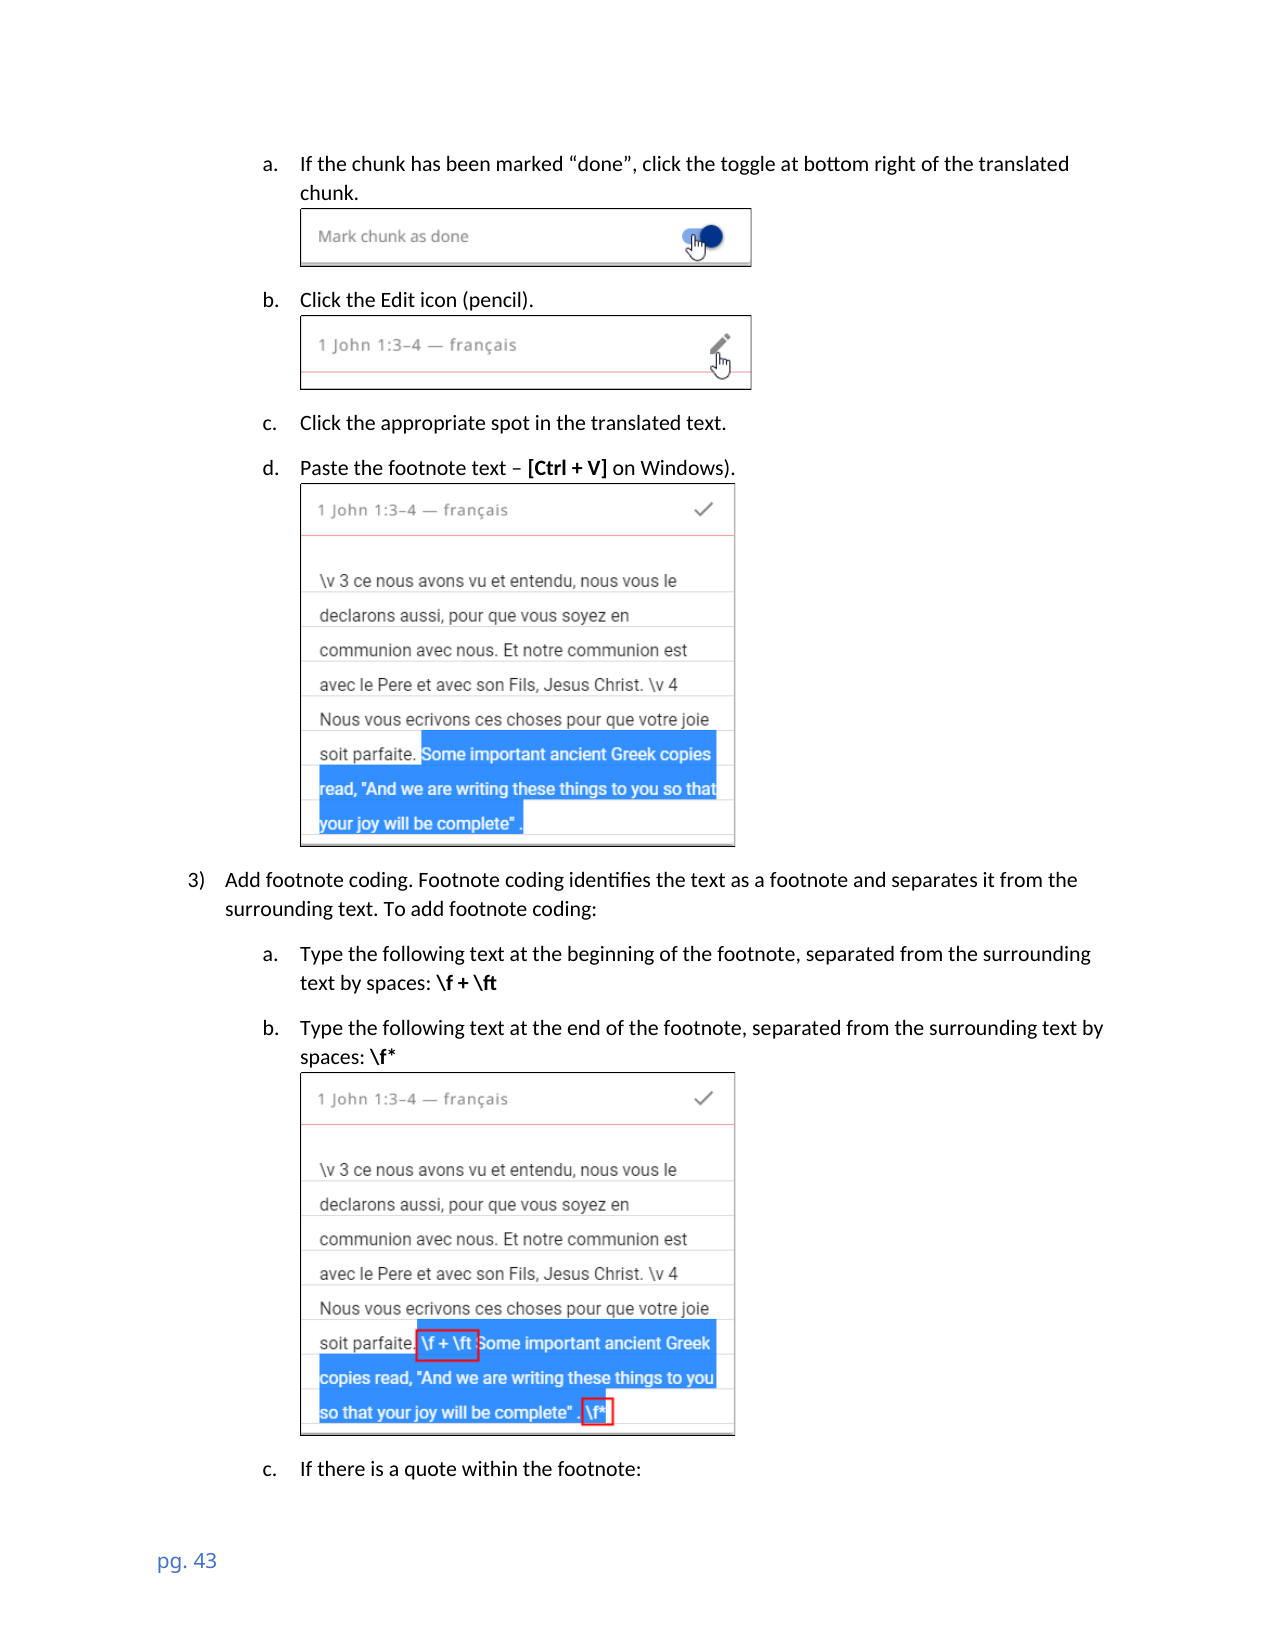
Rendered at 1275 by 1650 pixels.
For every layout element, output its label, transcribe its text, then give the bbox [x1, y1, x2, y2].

list Type the following text at the beginning of the footnote, separated from the surrounding text by spaces: \f + \ft [262, 940, 1125, 996]
picture [300, 315, 752, 390]
list Add footnote coding. Footnote coding identifies the text as a footnote and separates it from the surrounding text. To add footnote coding: [187, 866, 1125, 921]
picture [300, 1072, 736, 1436]
list If there is a quote within the footnote: [262, 1455, 1125, 1482]
picture [300, 208, 752, 267]
list Click the appropriate spot in the translated text. [262, 409, 1125, 435]
picture [300, 483, 736, 847]
